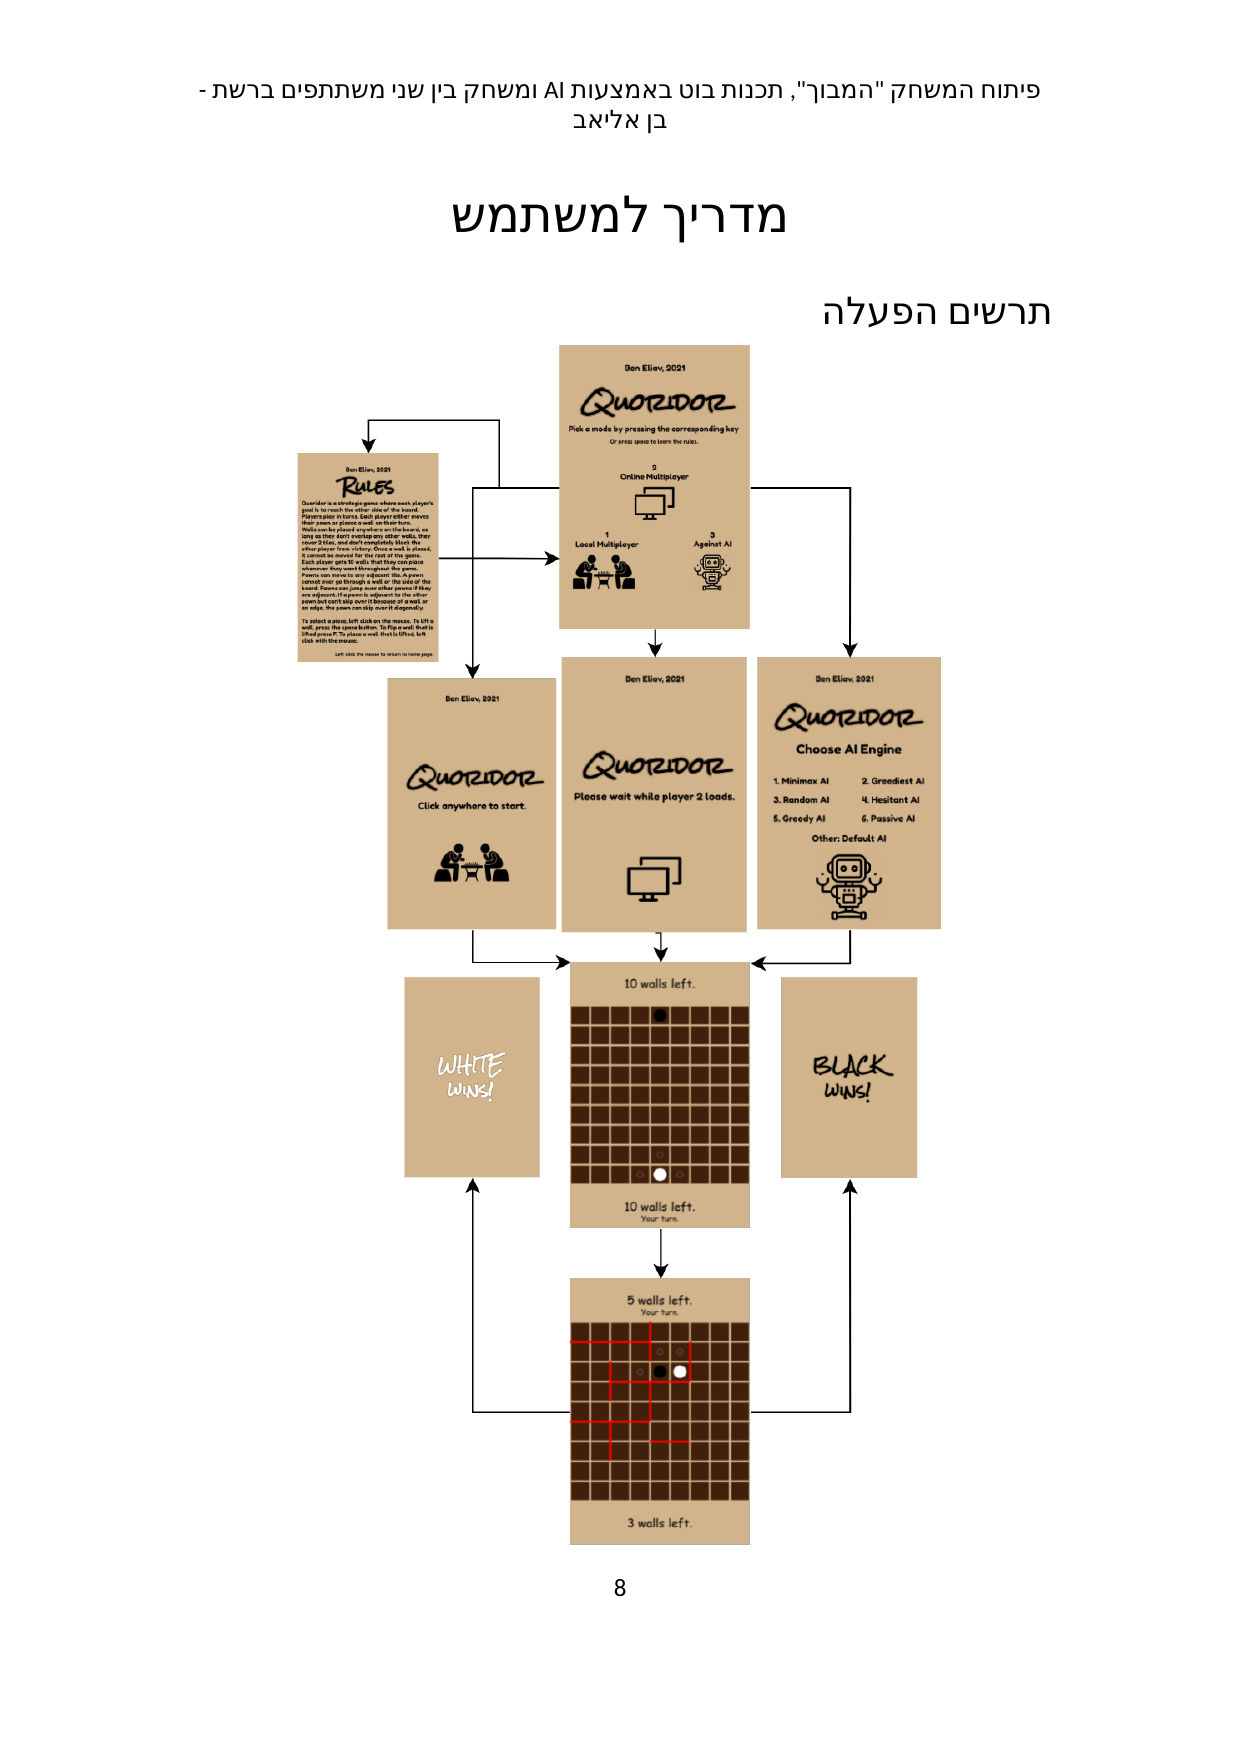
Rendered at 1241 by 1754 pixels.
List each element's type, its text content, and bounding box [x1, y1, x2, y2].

subtitle תרשים הפעלה [187, 288, 1053, 333]
subtitle מדריך למשתמש [187, 184, 1053, 245]
picture [297, 345, 943, 1546]
